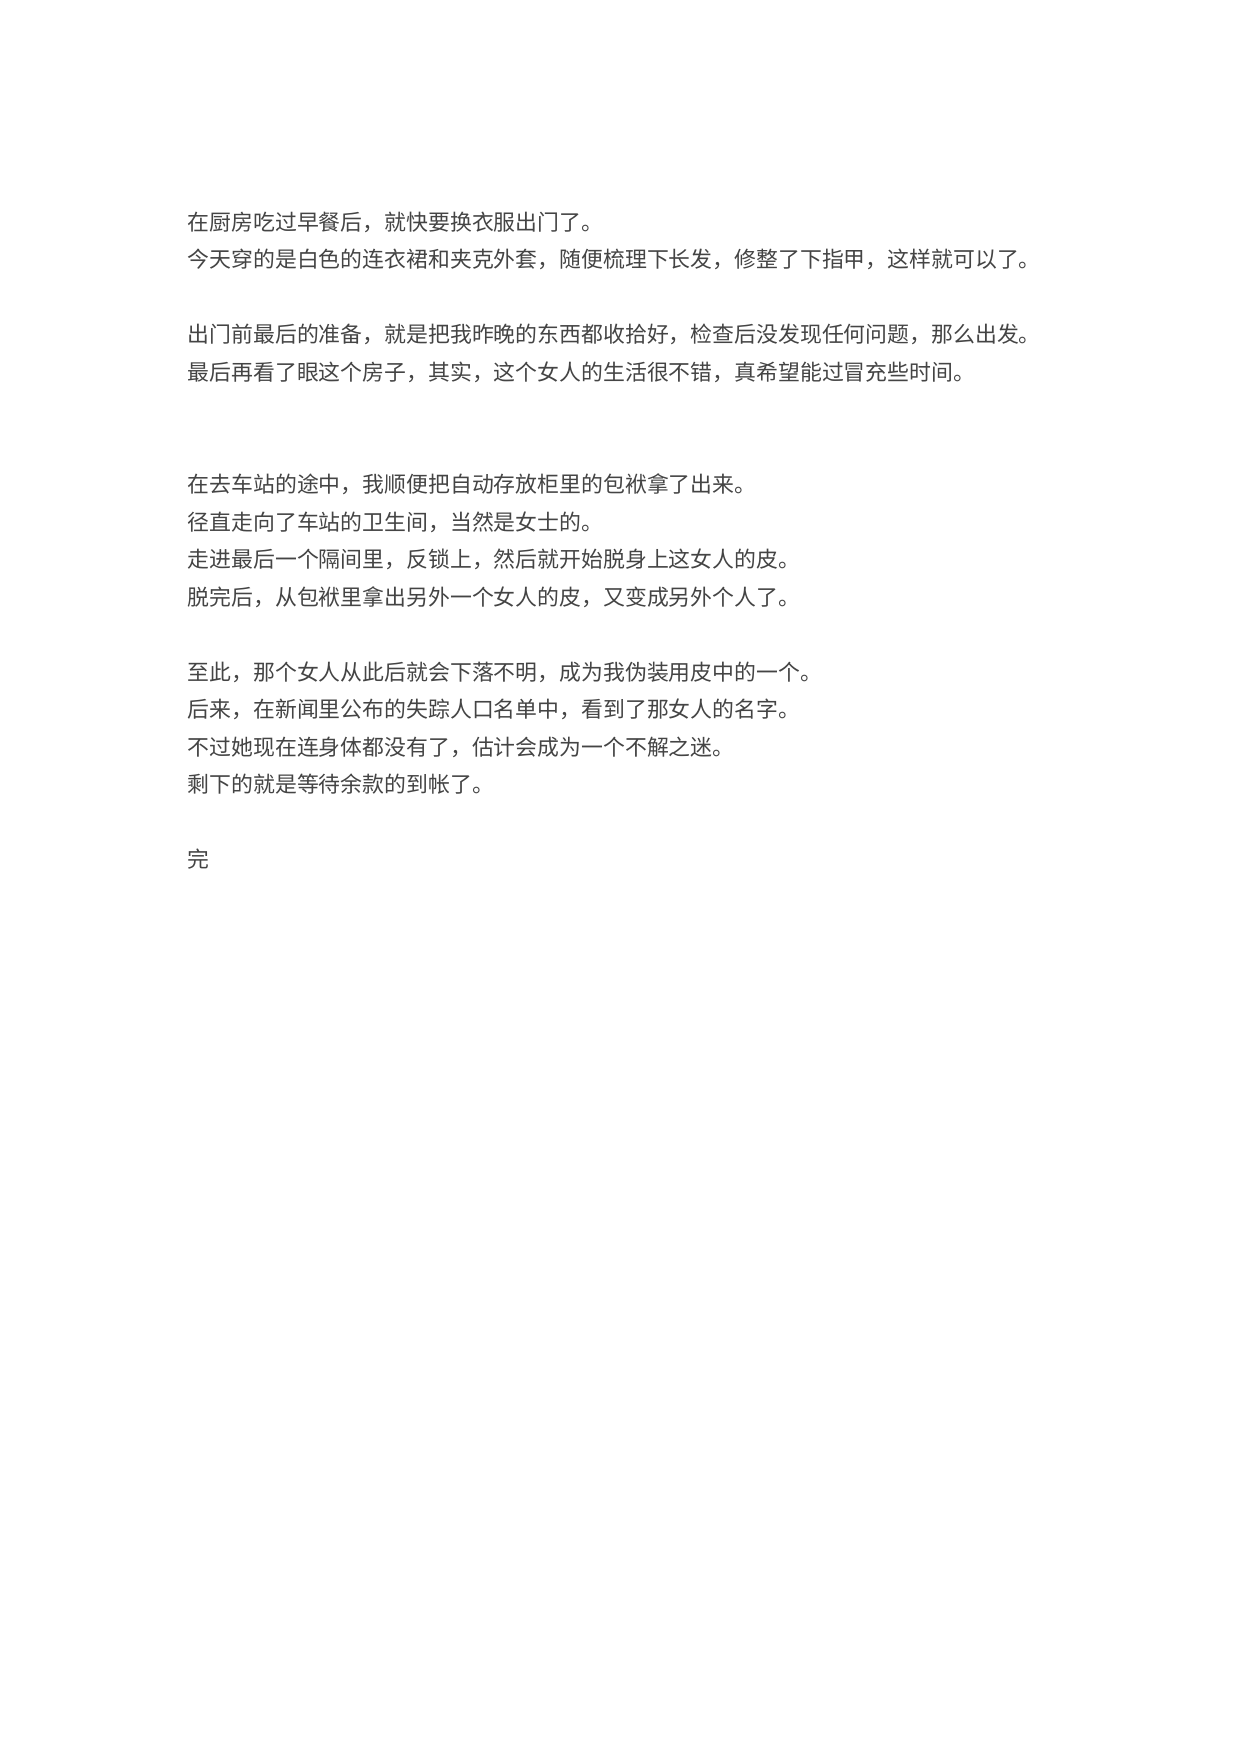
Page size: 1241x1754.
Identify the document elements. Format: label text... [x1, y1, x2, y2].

text 走进最后一个隔间里，反锁上，然后就开始脱身上这女人的皮。 [187, 539, 1053, 577]
text 剩下的就是等待余款的到帐了。$ [3 F) o: @8 p [187, 764, 1053, 802]
text 径直走向了车站的卫生间，当然是女士的。. m/ G, c F' g: G1 a [187, 502, 1053, 539]
text 不过她现在连身体都没有了，估计会成为一个不解之迷。 [187, 727, 1053, 764]
text 后来，在新闻里公布的失踪人口名单中，看到了那女人的名字。' V& S4 |! N! I) ? [187, 689, 1053, 727]
text 完' W' p& C; {9 h/ D2 ] [187, 839, 1053, 877]
text 脱完后，从包袱里拿出另外一个女人的皮，又变成另外个人了。 [187, 577, 1053, 614]
text 在去车站的途中，我顺便把自动存放柜里的包袱拿了出来。, V7 G0 j* v2 V, N& R# T% j [187, 464, 1053, 502]
text 出门前最后的准备，就是把我昨晚的东西都收拾好，检查后没发现任何问题，那么出发。 [187, 314, 1053, 352]
text 在厨房吃过早餐后，就快要换衣服出门了。 [187, 202, 1053, 239]
text 今天穿的是白色的连衣裙和夹克外套，随便梳理下长发，修整了下指甲，这样就可以了。2 u$ a) B) h# N. u z6 F2 _& U$ d& b [187, 239, 1053, 314]
text 最后再看了眼这个房子，其实，这个女人的生活很不错，真希望能过冒充些时间。' Q( B: y0 E) q/ Q7 z [187, 352, 1053, 427]
text 至此，那个女人从此后就会下落不明，成为我伪装用皮中的一个。 [187, 652, 1053, 689]
